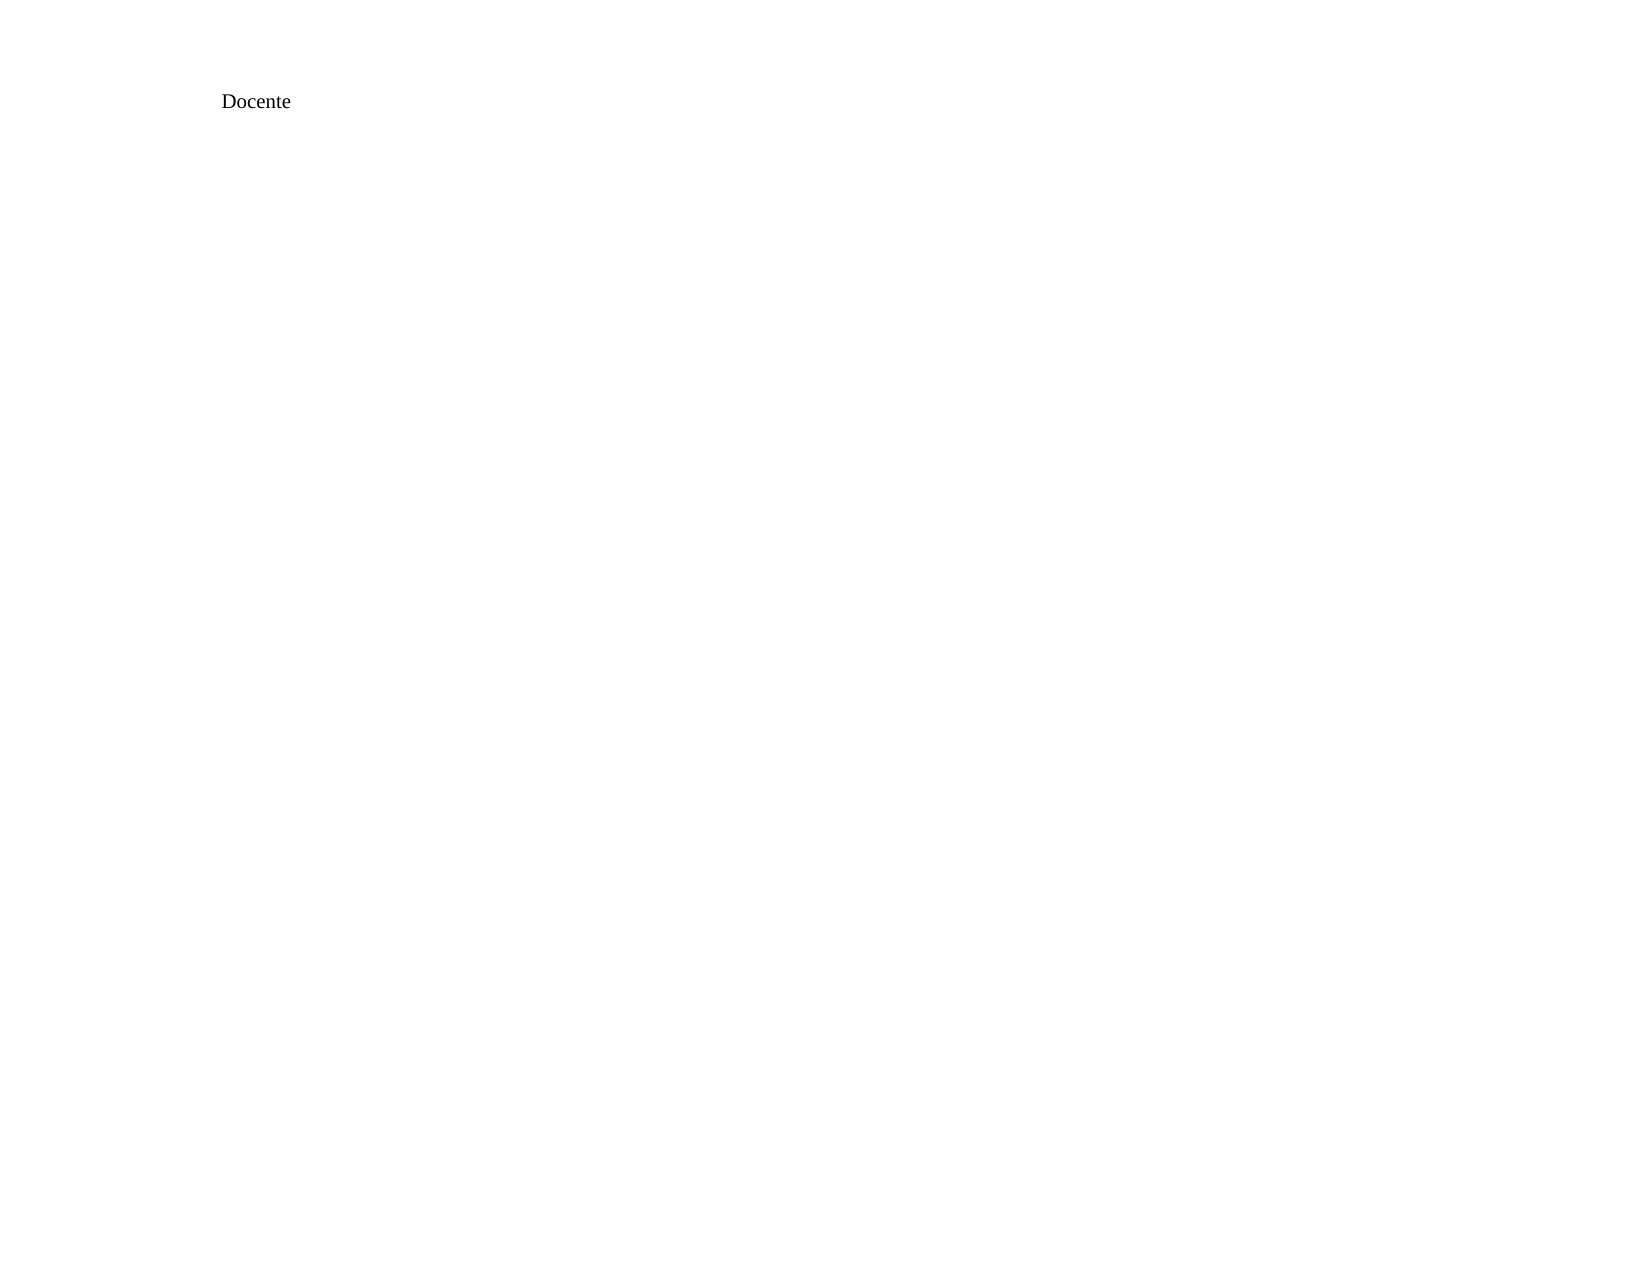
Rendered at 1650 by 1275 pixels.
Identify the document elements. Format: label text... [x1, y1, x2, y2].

text Docente [148, 89, 1502, 113]
